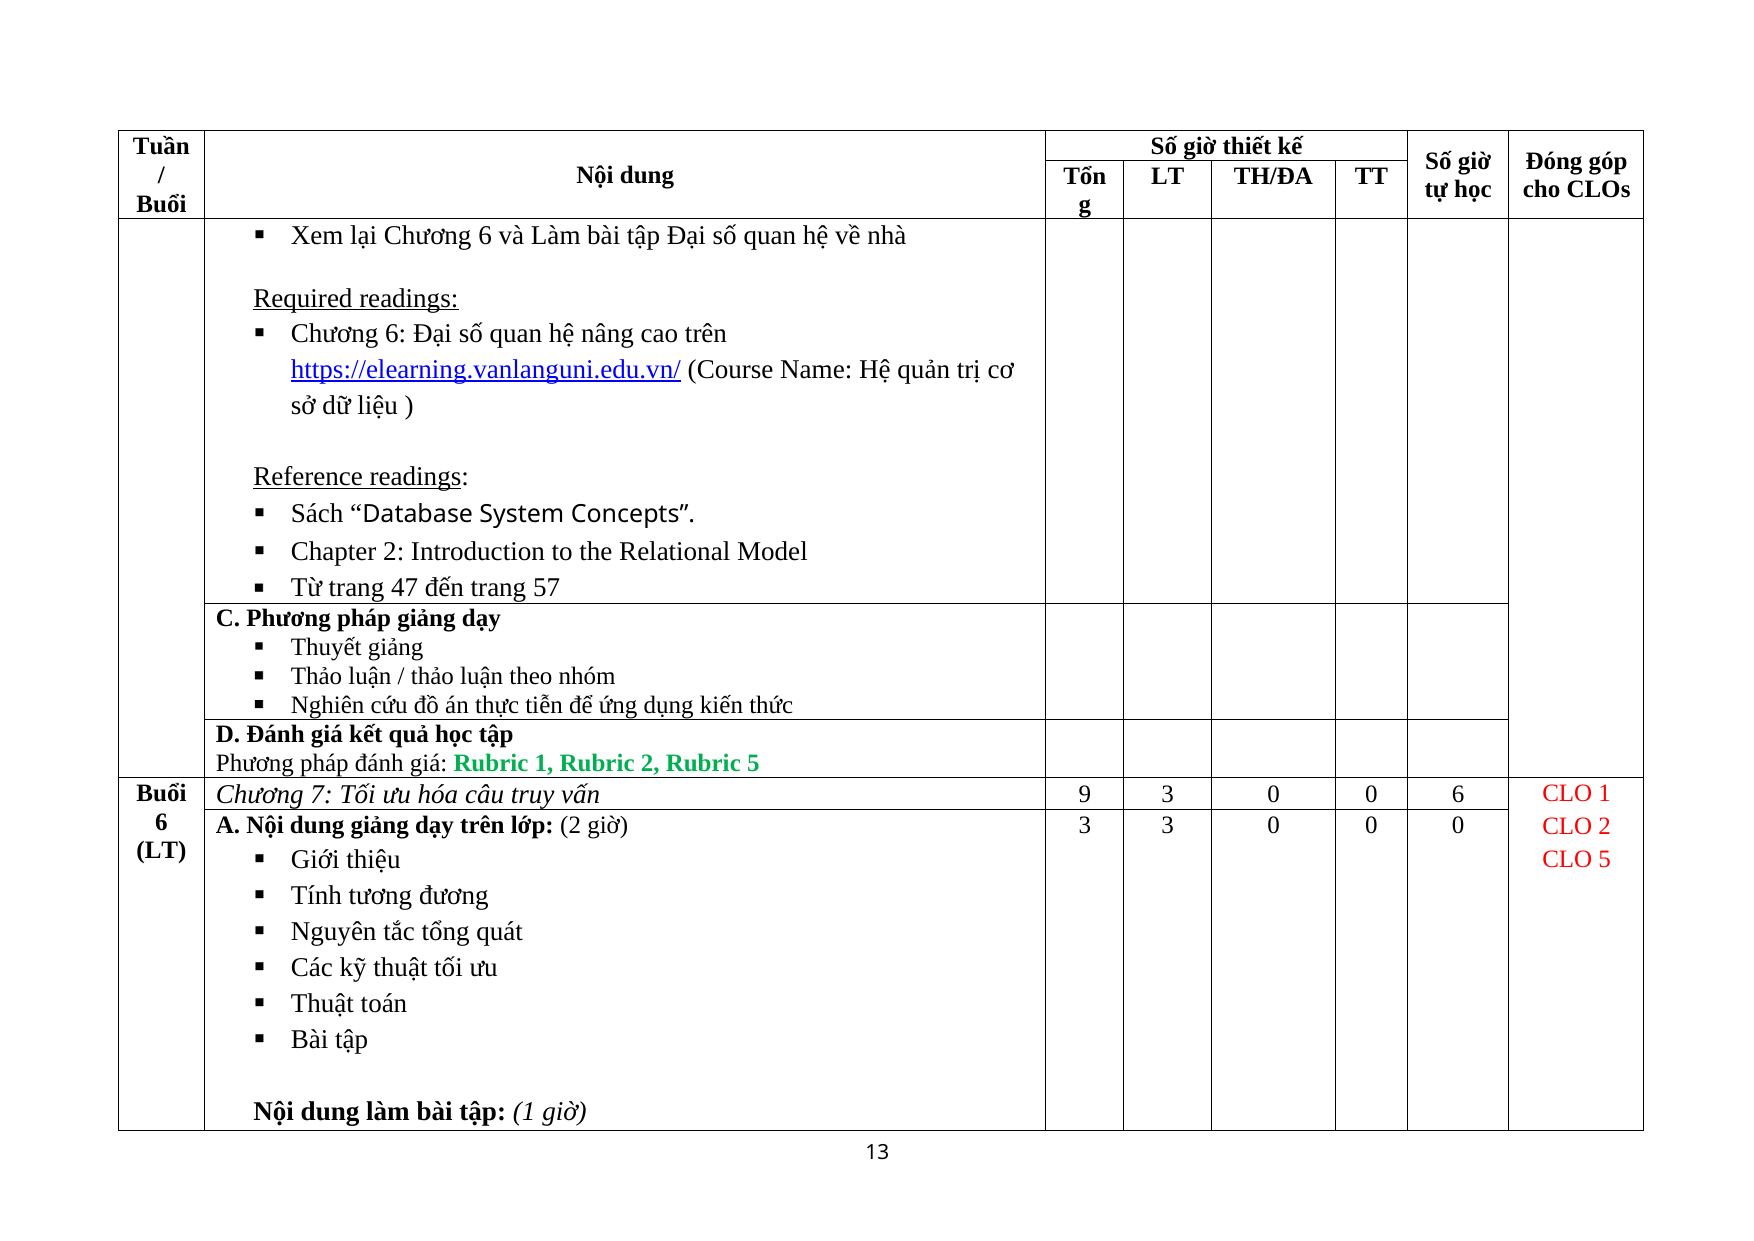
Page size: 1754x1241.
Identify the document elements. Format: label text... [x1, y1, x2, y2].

table_cell 3 [1124, 778, 1211, 809]
table_cell [1212, 720, 1335, 777]
table_header Đóng góp cho CLOs [1509, 131, 1643, 218]
table_cell 6 [1408, 219, 1508, 602]
table_cell 0 [1124, 219, 1211, 602]
table_cell [1408, 604, 1508, 718]
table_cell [205, 219, 1045, 602]
table_cell 0 [1336, 810, 1407, 1130]
table_header Tuần/ Buổi [119, 131, 204, 218]
table_header Số giờ thiết kế [1046, 131, 1407, 160]
table_cell Tổng [1046, 161, 1123, 218]
table_cell [1046, 604, 1123, 718]
table_cell 0 [1212, 219, 1335, 602]
table_cell TT [1336, 161, 1407, 218]
table_cell 0 [1212, 778, 1335, 809]
table_cell [1336, 720, 1407, 777]
table_cell 3 [1124, 810, 1211, 1130]
table_cell 0 [1408, 810, 1508, 1130]
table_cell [205, 810, 1045, 1130]
table_cell 0 [1336, 219, 1407, 602]
table_cell D. Đánh giá kết quả học tập Phương pháp đánh giá: Rubric 1, Rubric 2, Rubric 5 [205, 720, 1045, 777]
table_header Số giờ tự học [1408, 131, 1508, 218]
table_cell [1408, 720, 1508, 777]
table_cell [1124, 604, 1211, 718]
table_cell C. Phương pháp giảng dạy Thuyết giảng Thảo luận / thảo luận theo nhóm Nghiên cứu đồ án thực tiễn để ứng dụng kiến thức [205, 604, 1045, 718]
table_cell [1124, 720, 1211, 777]
table_cell [1336, 604, 1407, 718]
table_cell LT [1124, 161, 1211, 218]
table_cell 6 [1046, 219, 1123, 602]
table_cell Buổi 6 (LT) [119, 778, 204, 1130]
table_cell 0 [1336, 778, 1407, 809]
table_cell [1046, 720, 1123, 777]
table_cell 3 [1046, 810, 1123, 1130]
table_cell Chương 7: Tối ưu hóa câu truy vấn [205, 778, 1045, 809]
table_cell CLO 1 CLO 2 CLO 5 [1509, 778, 1643, 1130]
table_header Nội dung [205, 131, 1045, 218]
table_cell 9 [1046, 778, 1123, 809]
table_cell 6 [1408, 778, 1508, 809]
table_cell TH/ĐA [1212, 161, 1335, 218]
table_cell [1212, 604, 1335, 718]
table_cell 0 [1212, 810, 1335, 1130]
